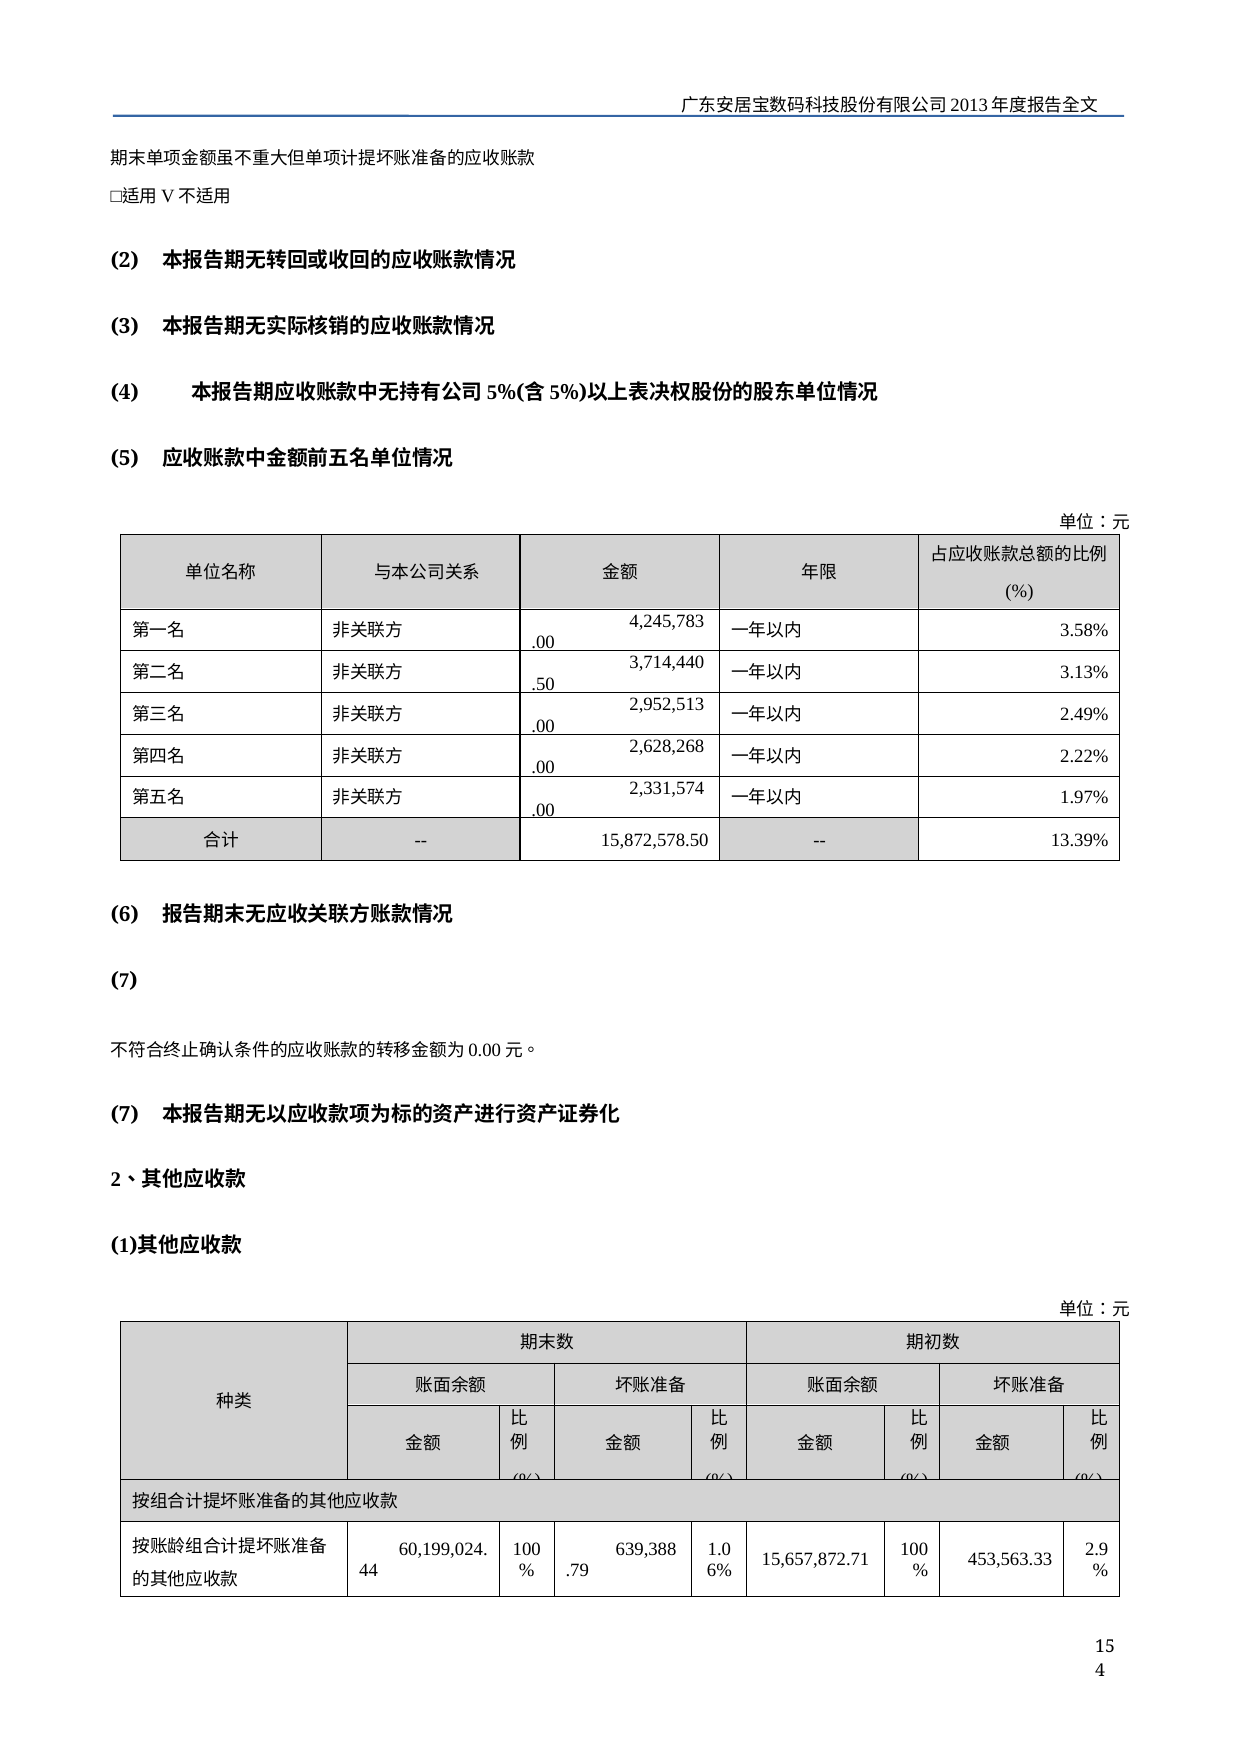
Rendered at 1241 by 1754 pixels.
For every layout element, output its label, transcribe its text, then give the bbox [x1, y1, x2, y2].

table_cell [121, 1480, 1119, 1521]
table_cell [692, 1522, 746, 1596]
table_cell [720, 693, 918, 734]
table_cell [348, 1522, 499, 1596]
text 单位：元 [110, 509, 1129, 533]
text 不符合终止确认条件的应收账款的转移金额为0.00元。 [110, 1037, 1129, 1061]
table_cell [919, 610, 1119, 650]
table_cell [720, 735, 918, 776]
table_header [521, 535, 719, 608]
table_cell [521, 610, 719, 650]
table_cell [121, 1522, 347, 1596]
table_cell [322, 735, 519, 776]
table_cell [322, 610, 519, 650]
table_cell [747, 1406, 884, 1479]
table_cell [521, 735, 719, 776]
text 2、其他应收款 [110, 1164, 1129, 1193]
list 本报告期无实际核销的应收账款情况 [110, 311, 1129, 340]
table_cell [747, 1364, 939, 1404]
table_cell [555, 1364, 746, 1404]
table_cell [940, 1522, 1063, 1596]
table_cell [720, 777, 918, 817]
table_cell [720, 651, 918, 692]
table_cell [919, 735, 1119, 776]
text (7) [110, 965, 1129, 993]
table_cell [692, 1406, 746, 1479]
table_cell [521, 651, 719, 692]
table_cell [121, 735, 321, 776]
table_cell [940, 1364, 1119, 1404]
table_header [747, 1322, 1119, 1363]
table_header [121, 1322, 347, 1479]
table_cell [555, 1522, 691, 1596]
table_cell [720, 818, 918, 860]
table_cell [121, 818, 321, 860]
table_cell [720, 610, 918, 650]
text 期末单项金额虽不重大但单项计提坏账准备的应收账款 [110, 145, 1129, 169]
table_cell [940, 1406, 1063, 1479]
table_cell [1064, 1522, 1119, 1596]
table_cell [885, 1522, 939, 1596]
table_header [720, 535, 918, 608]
text (1)其他应收款 [110, 1231, 1129, 1259]
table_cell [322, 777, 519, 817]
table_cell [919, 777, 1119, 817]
text □适用V不适用 [110, 184, 1129, 208]
list 本报告期无以应收款项为标的资产进行资产证券化 [110, 1099, 1129, 1127]
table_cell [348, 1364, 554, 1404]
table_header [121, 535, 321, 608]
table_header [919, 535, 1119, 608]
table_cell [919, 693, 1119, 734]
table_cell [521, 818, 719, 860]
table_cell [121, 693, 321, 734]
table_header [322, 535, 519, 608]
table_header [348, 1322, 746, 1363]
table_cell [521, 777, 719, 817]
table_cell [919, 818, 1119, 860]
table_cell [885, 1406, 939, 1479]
list 应收账款中金额前五名单位情况 [110, 443, 1129, 472]
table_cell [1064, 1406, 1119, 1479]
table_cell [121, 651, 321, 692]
text 单位：元 [110, 1296, 1129, 1321]
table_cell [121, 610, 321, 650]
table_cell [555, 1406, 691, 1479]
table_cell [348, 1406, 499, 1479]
list 本报告期无转回或收回的应收账款情况 [110, 246, 1129, 274]
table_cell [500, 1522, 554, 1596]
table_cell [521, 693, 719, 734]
list 本报告期应收账款中无持有公司5%(含5%)以上表决权股份的股东单位情况 [110, 377, 1129, 406]
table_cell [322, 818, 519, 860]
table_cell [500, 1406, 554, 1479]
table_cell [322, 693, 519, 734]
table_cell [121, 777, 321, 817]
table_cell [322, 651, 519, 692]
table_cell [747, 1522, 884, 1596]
list 报告期末无应收关联方账款情况 [110, 899, 1129, 927]
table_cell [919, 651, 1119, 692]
